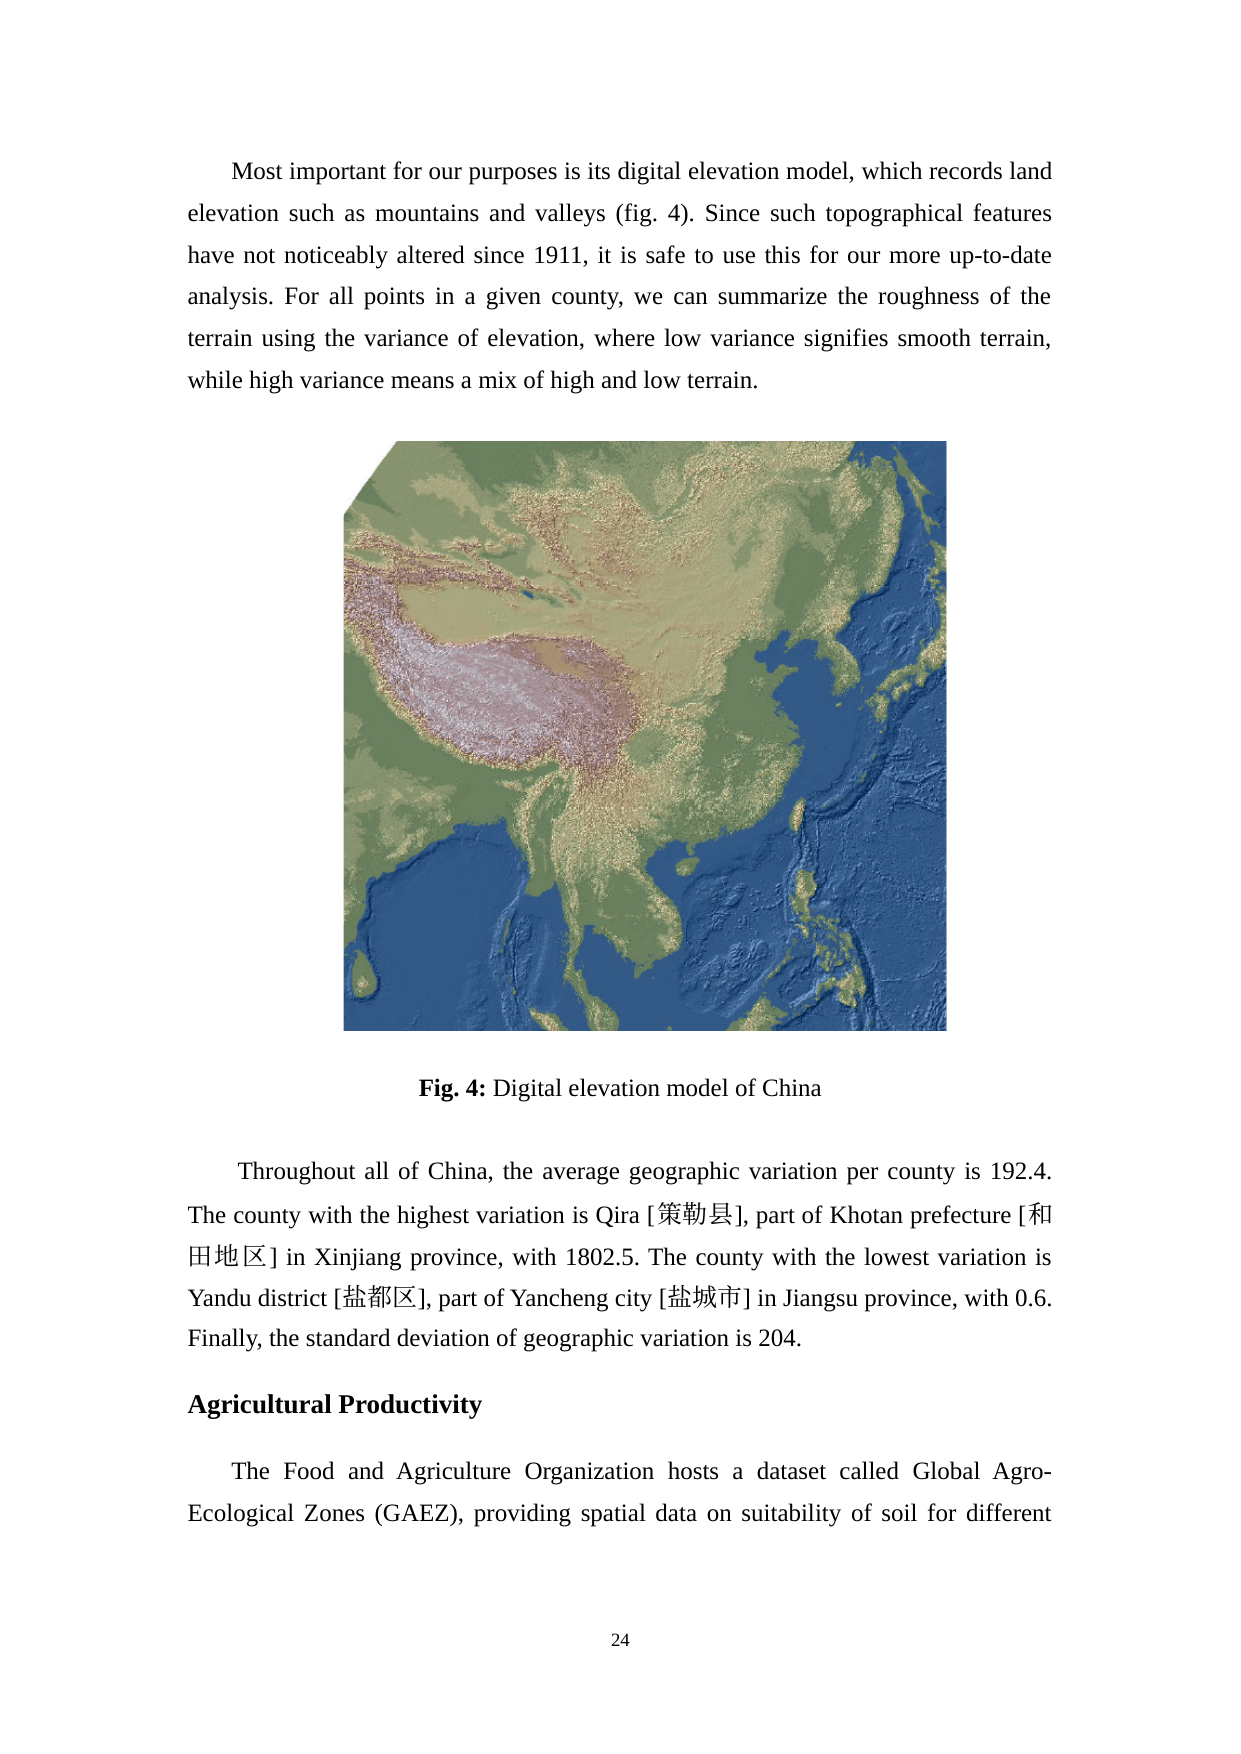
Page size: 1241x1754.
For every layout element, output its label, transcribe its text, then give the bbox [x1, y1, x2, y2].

picture [343, 441, 947, 1031]
text Throughout all of China, the average geographic variation per county is 192.4. The county with the highest variation is Qira [策勒县], part of Khotan prefecture [和田地区] in Xinjiang province, with 1802.5. The county with the lowest variation is Yandu district [盐都区], part of Yancheng city [盐城市] in Jiangsu province, with 0.6. Finally, the standard deviation of geographic variation is 204. [187, 1150, 1053, 1358]
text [187, 1450, 1053, 1533]
text Agricultural Productivity [187, 1383, 1053, 1425]
text Fig. 4: Digital elevation model of China [187, 1067, 1053, 1108]
text Most important for our purposes is its digital elevation model, which records land elevation such as mountains and valleys (fig. 4). Since such topographical features have not noticeably altered since 1911, it is safe to use this for our more up-to-date analysis. For all points in a given county, we can summarize the roughness of the terrain using the variance of elevation, where low variance signifies smooth terrain, while high variance means a mix of high and low terrain. [187, 150, 1053, 400]
